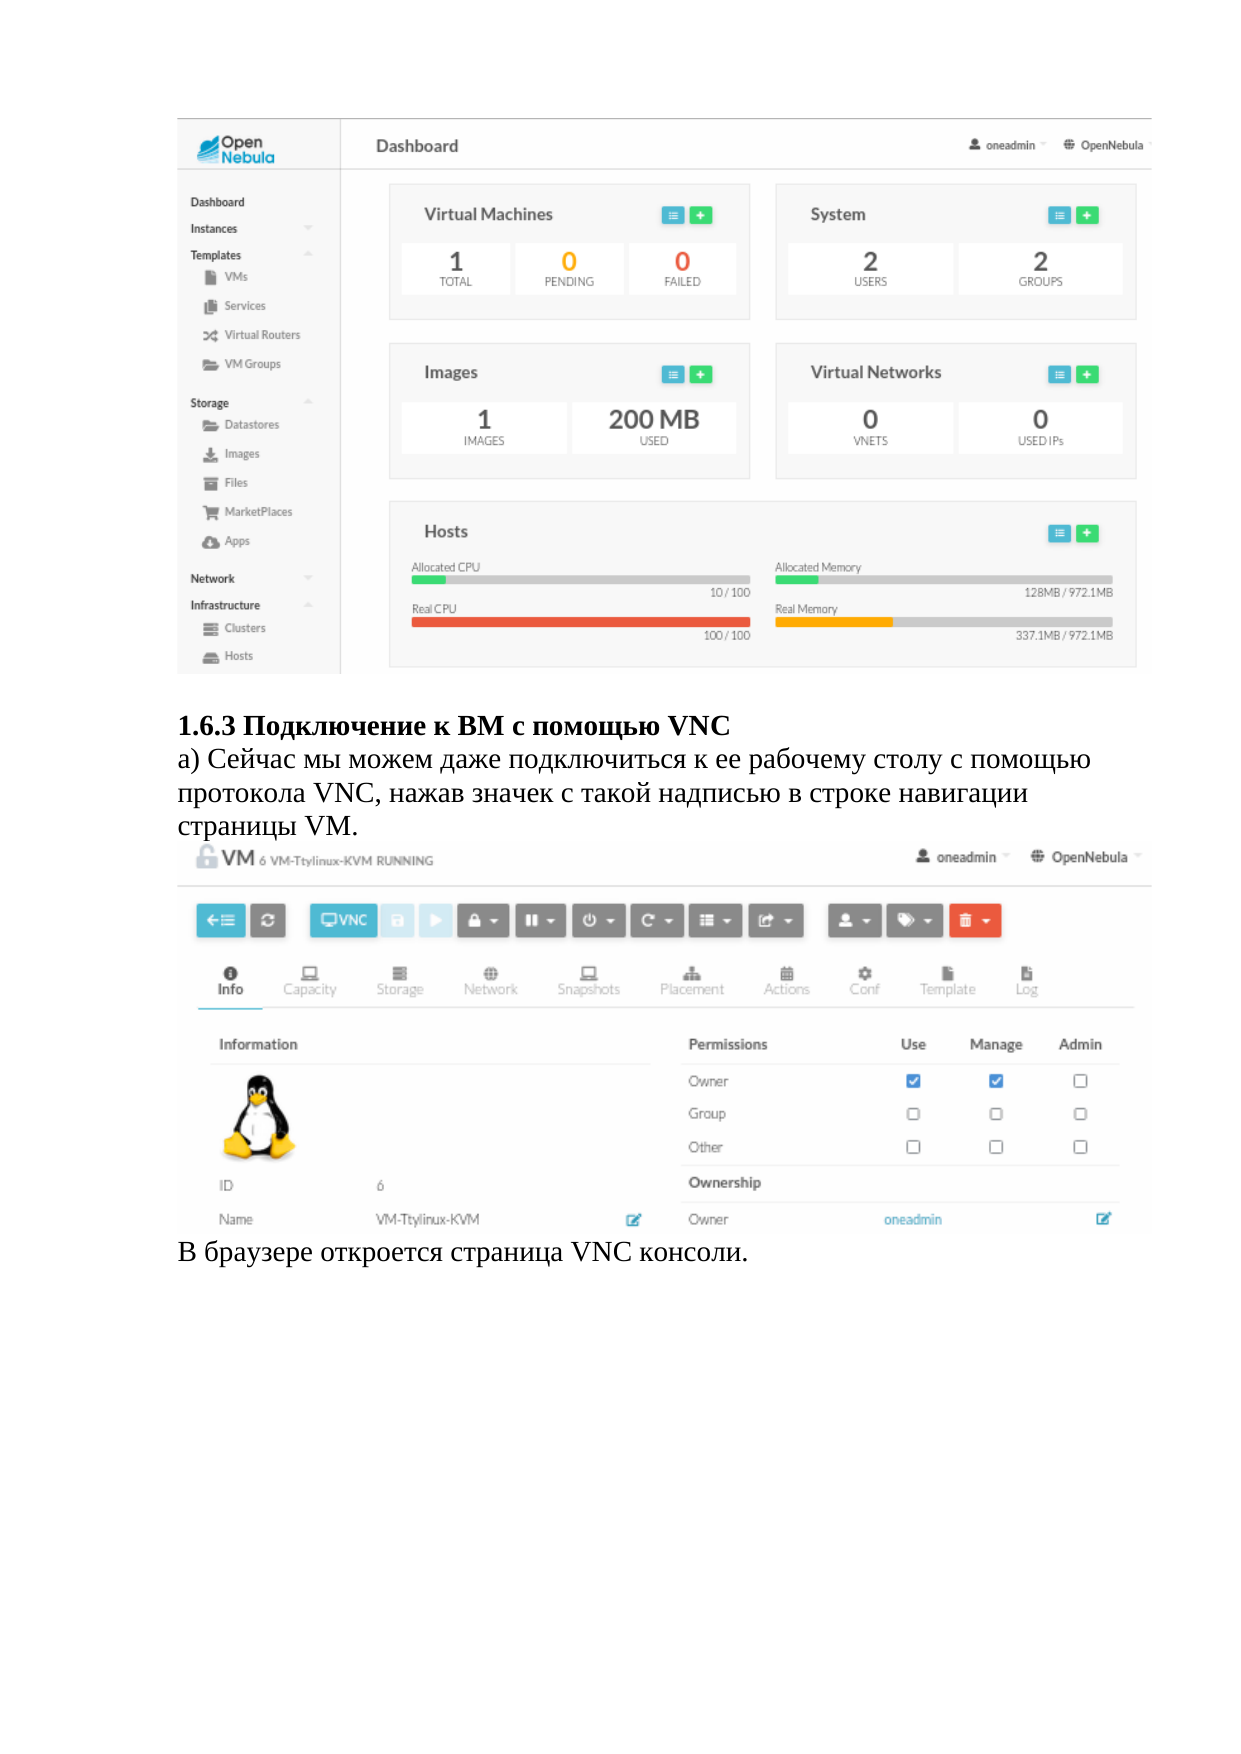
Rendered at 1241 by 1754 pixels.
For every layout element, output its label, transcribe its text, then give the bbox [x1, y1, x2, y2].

text а) Сейчас мы можем даже подключиться к ее рабочему столу с помощью протокола VNC, нажав значек с такой надписью в строке навигации страницы VM. [177, 741, 1152, 841]
text 1.6.3 Подключение к ВМ с помощью VNC [177, 708, 1152, 741]
picture [177, 841, 1152, 1234]
text В браузере откроется страница VNC консоли. [177, 1234, 1152, 1267]
picture [177, 118, 1152, 674]
